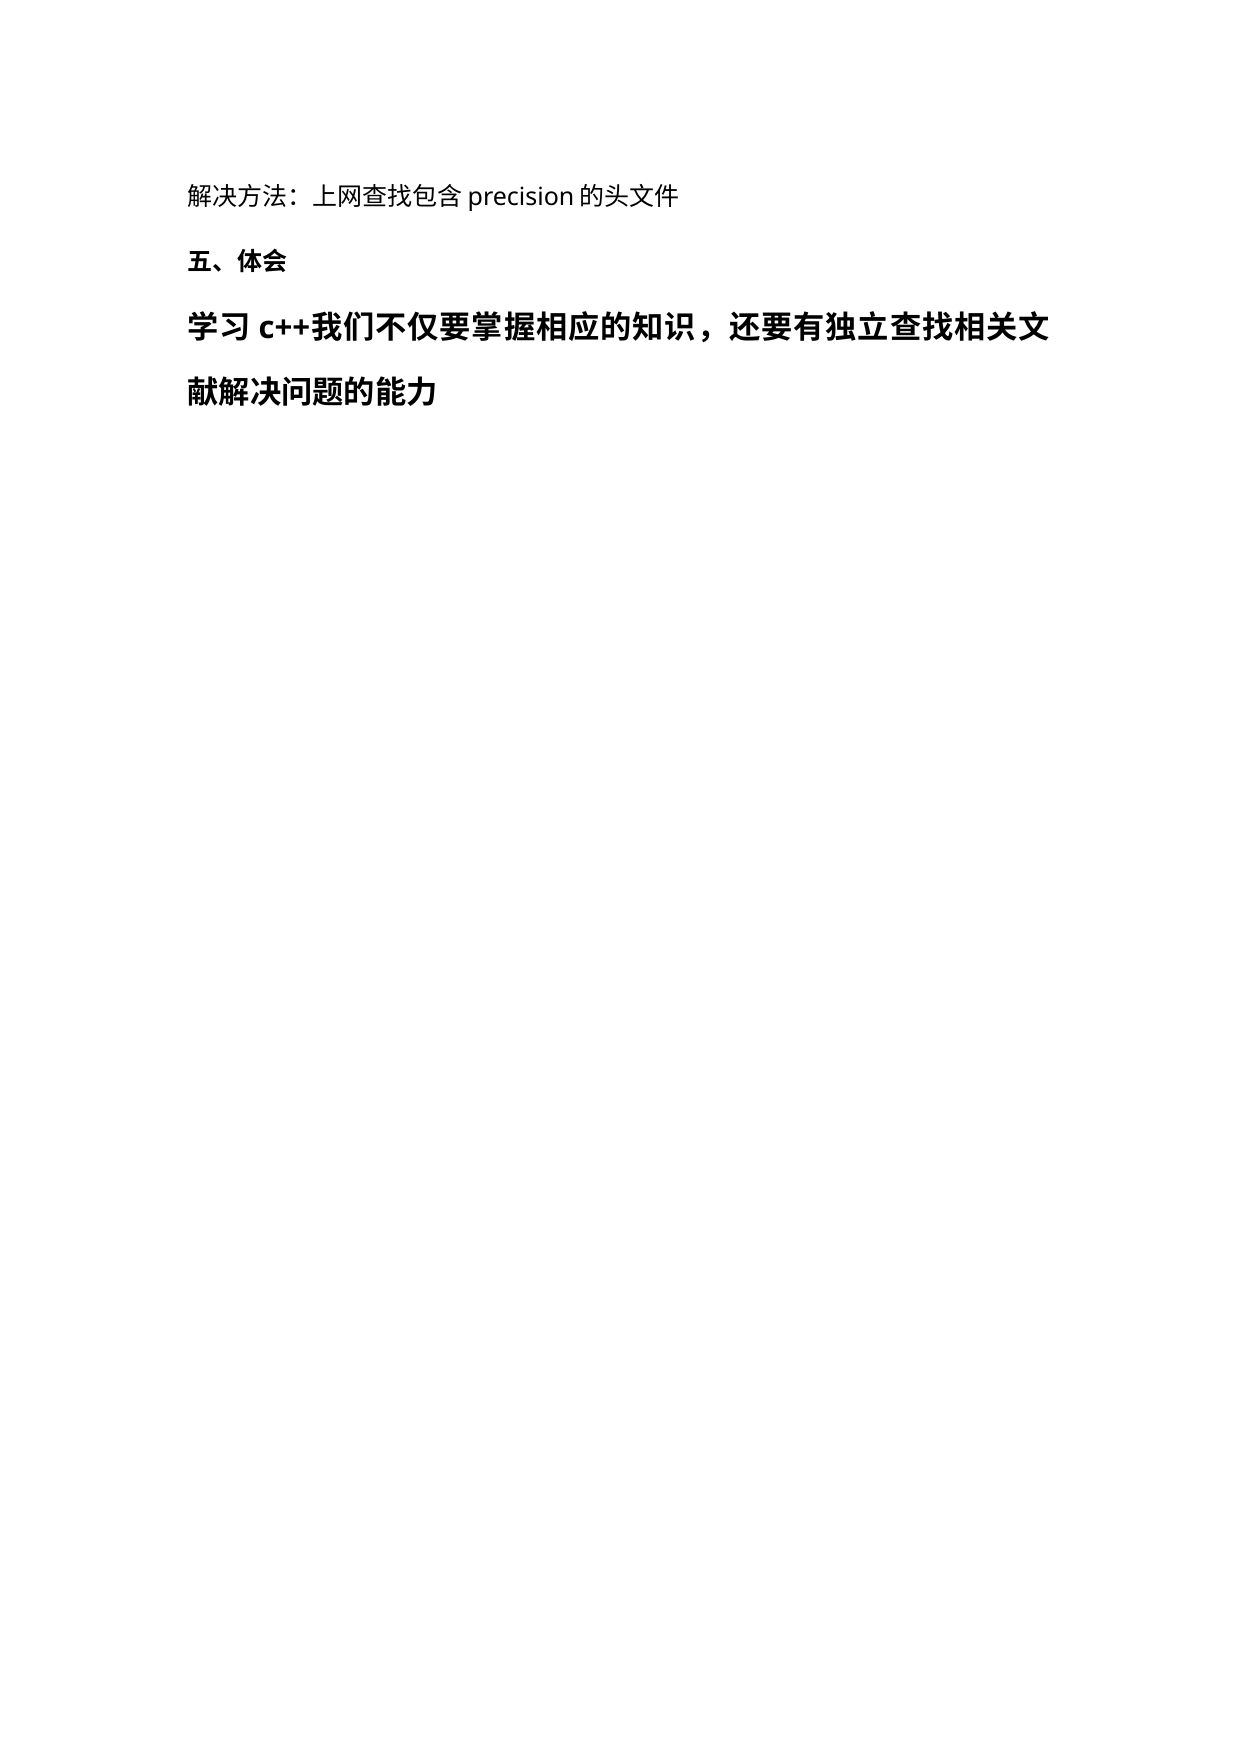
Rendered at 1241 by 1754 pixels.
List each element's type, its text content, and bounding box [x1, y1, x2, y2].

text 五、体会 [187, 227, 1053, 292]
text 学习c++我们不仅要掌握相应的知识，还要有独立查找相关文献解决问题的能力 [187, 292, 1053, 422]
text 解决方法：上网查找包含precision的头文件 [187, 162, 1053, 227]
